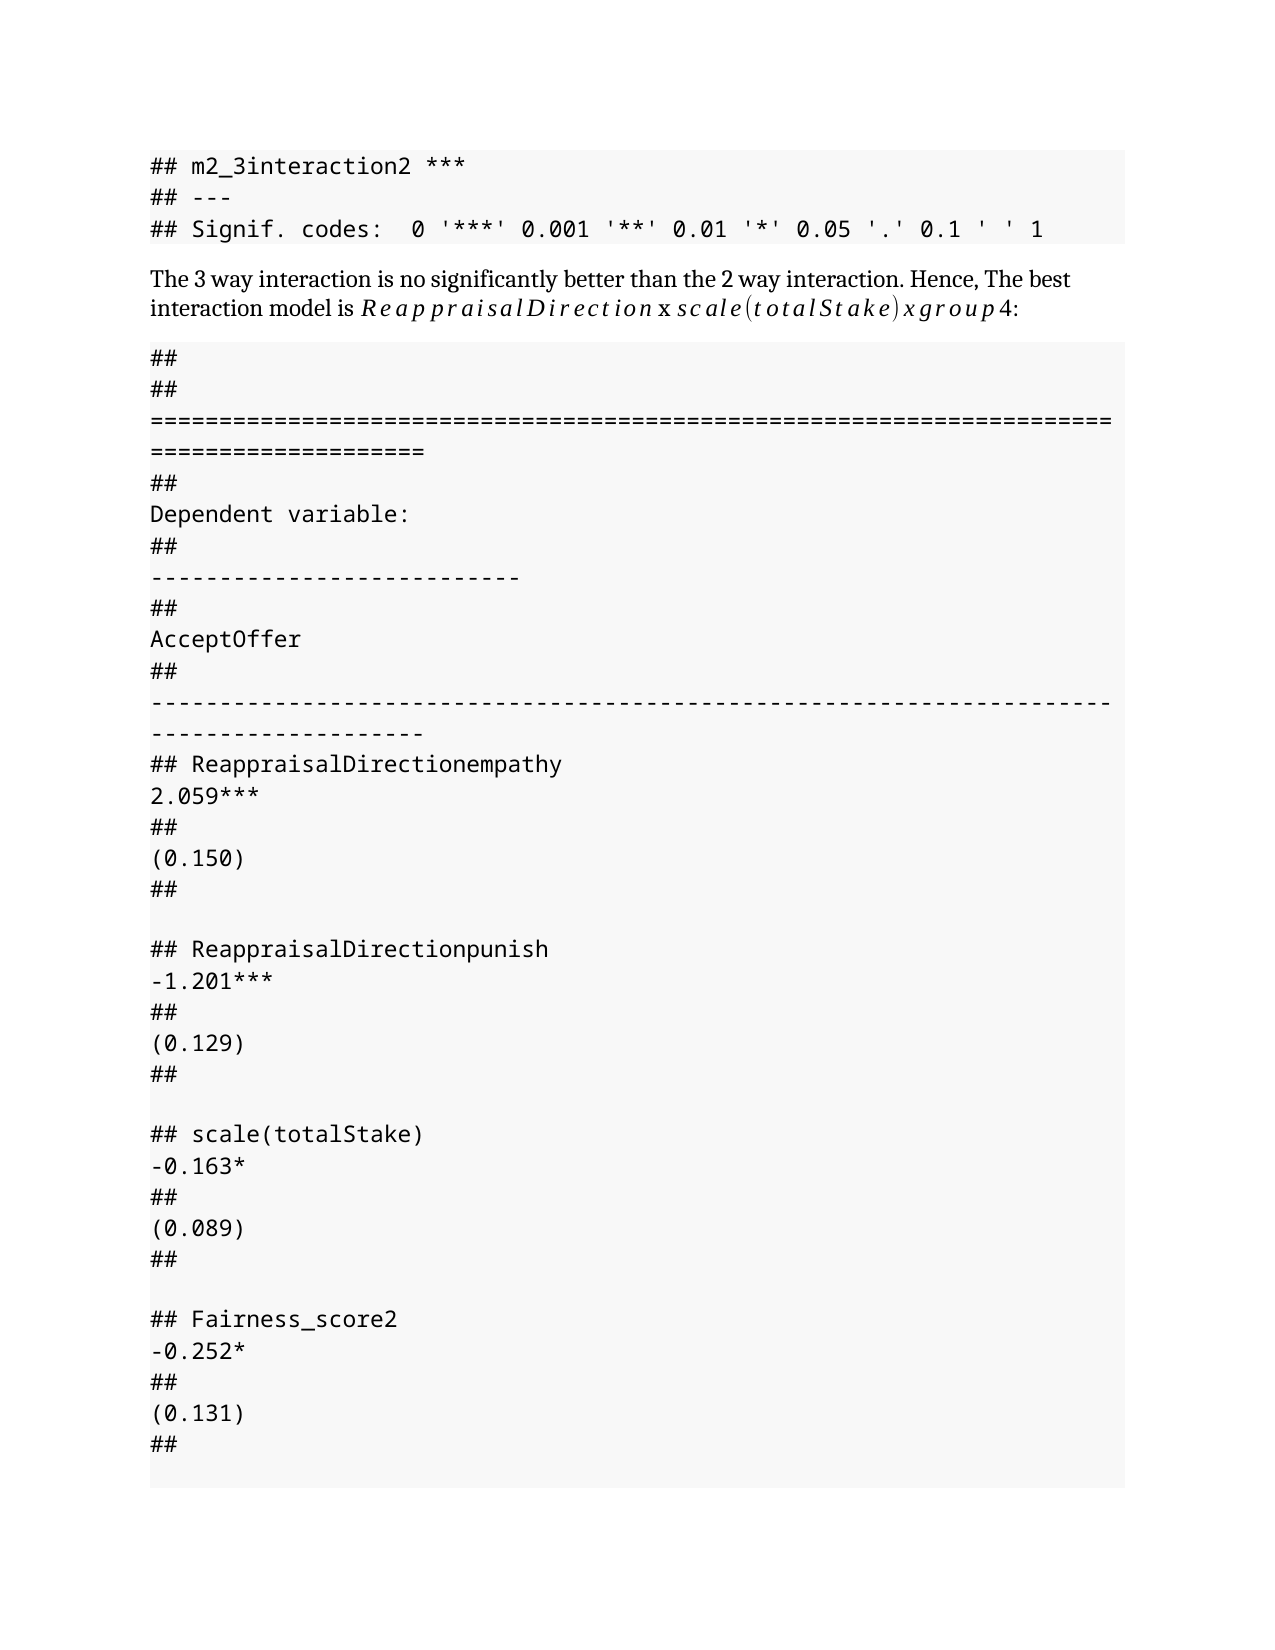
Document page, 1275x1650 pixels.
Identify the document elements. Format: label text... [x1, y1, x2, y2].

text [150, 342, 1125, 1488]
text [150, 150, 1125, 244]
text The 3 way interaction is no significantly better than the 2 way interaction. Hence, The best interaction model is x : [150, 264, 1125, 323]
